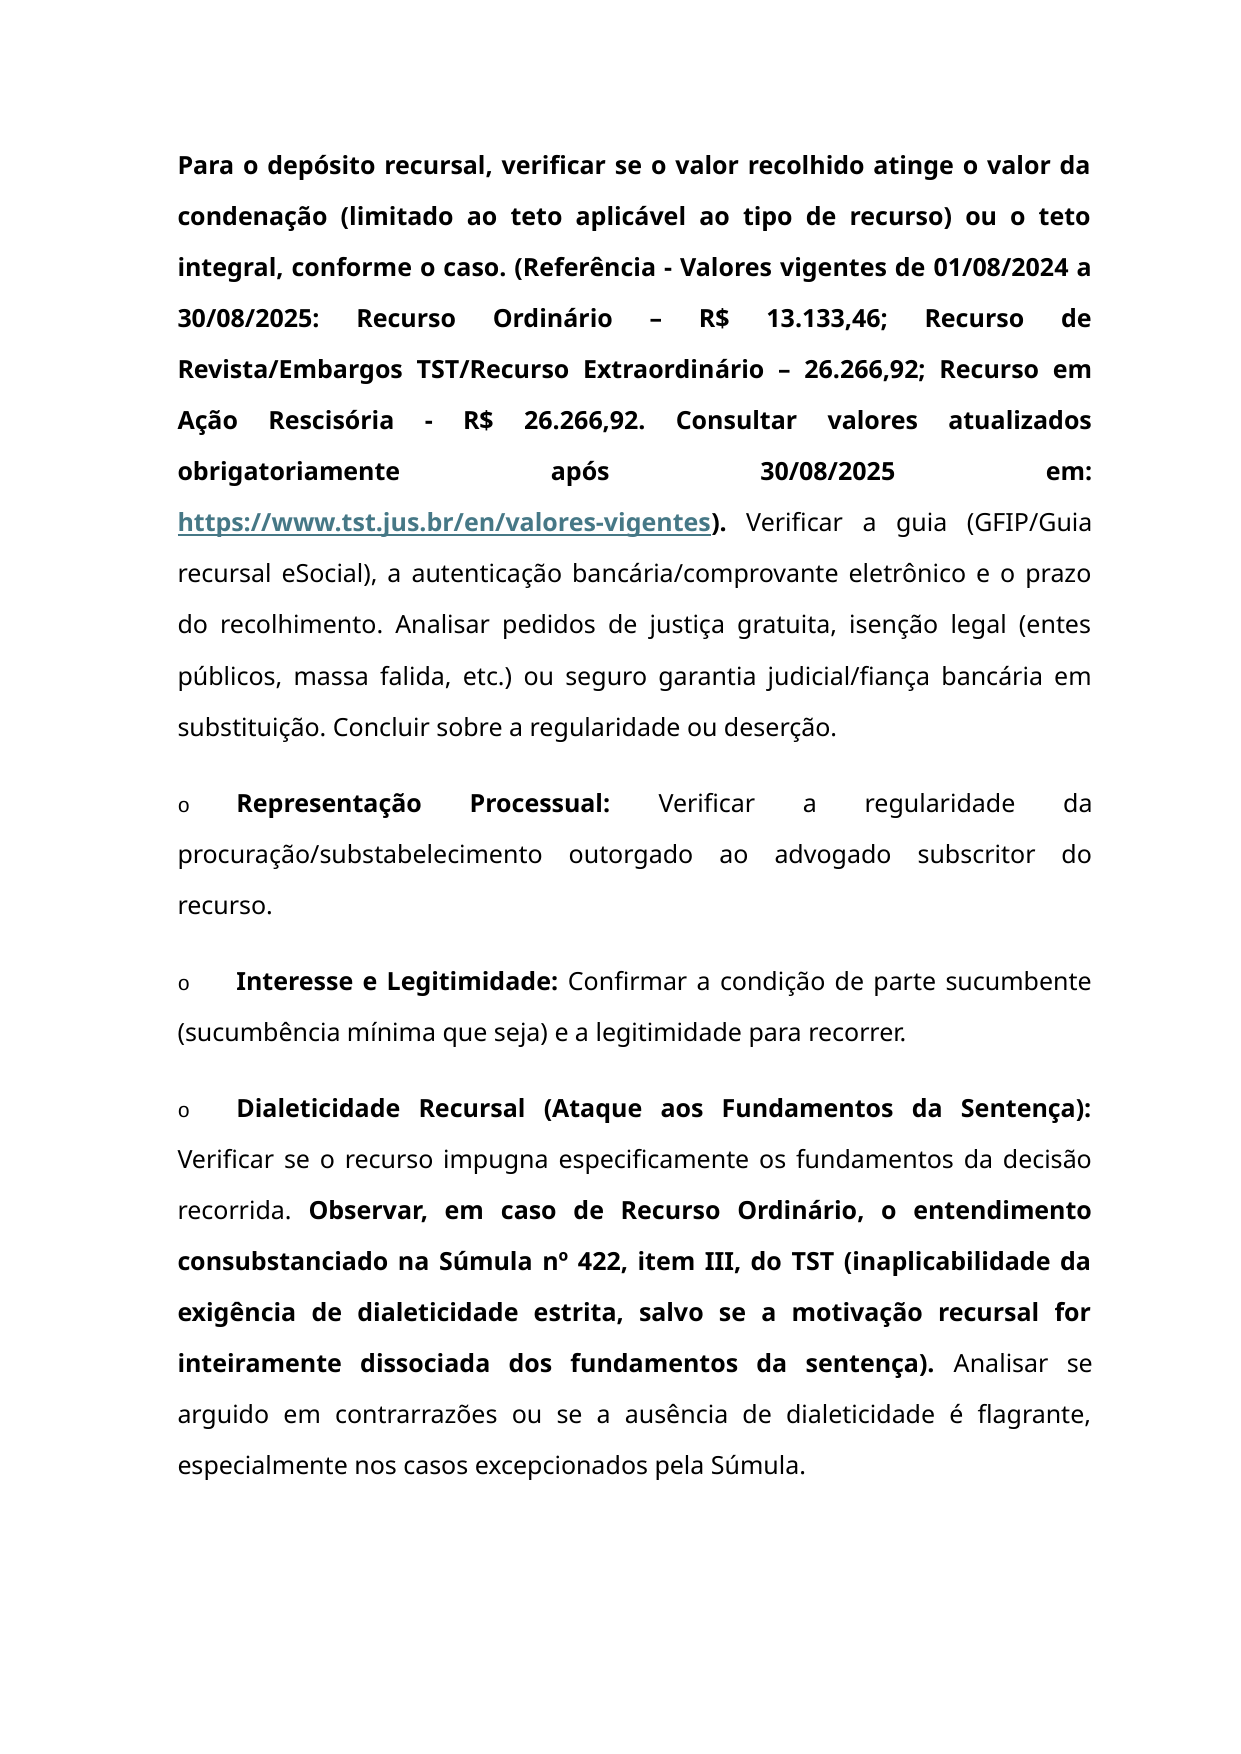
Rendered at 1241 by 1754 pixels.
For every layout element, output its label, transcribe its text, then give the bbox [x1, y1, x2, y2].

list Representação Processual: Verificar a regularidade da procuração/substabelecimento outorgado ao advogado subscritor do recurso. [177, 785, 1092, 921]
list Interesse e Legitimidade: Confirmar a condição de parte sucumbente (sucumbência mínima que seja) e a legitimidade para recorrer. [177, 963, 1092, 1048]
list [177, 148, 1092, 743]
list Dialeticidade Recursal (Ataque aos Fundamentos da Sentença): Verificar se o recurso impugna especificamente os fundamentos da decisão recorrida. Observar, em caso de Recurso Ordinário, o entendimento consubstanciado na Súmula nº 422, item III, do TST (inaplicabilidade da exigência de dialeticidade estrita, salvo se a motivação recursal for inteiramente dissociada dos fundamentos da sentença). Analisar se arguido em contrarrazões ou se a ausência de dialeticidade é flagrante, especialmente nos casos excepcionados pela Súmula. [177, 1090, 1092, 1482]
